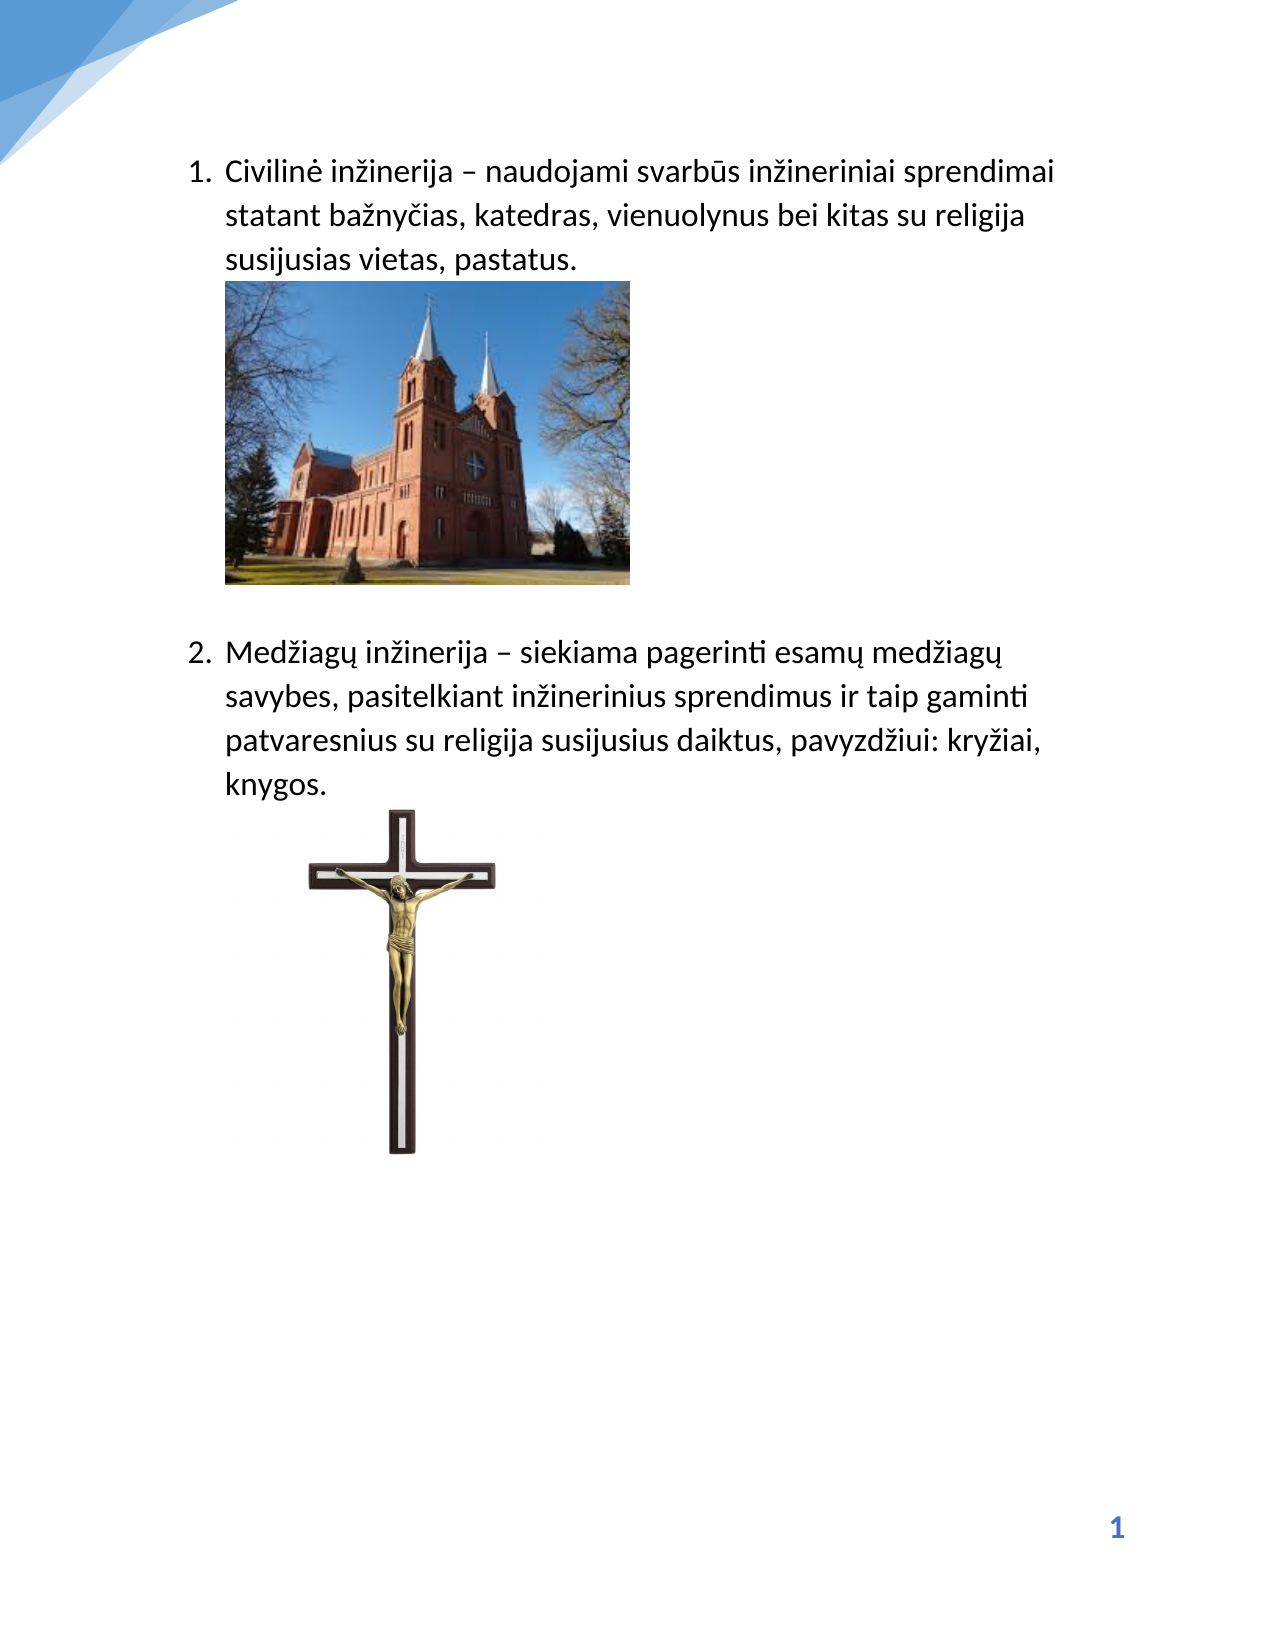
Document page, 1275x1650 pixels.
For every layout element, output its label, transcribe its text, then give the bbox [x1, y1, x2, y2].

picture [0, 0, 240, 168]
picture [225, 806, 577, 1159]
list Civilinė inžinerija – naudojami svarbūs inžineriniai sprendimai statant bažnyčias, katedras, vienuolynus bei kitas su religija susijusias vietas, pastatus. [187, 150, 1125, 279]
list Medžiagų inžinerija – siekiama pagerinti esamų medžiagų savybes, pasitelkiant inžinerinius sprendimus ir taip gaminti patvaresnius su religija susijusius daiktus, pavyzdžiui: kryžiai, knygos. [187, 631, 1125, 804]
picture [225, 281, 630, 585]
